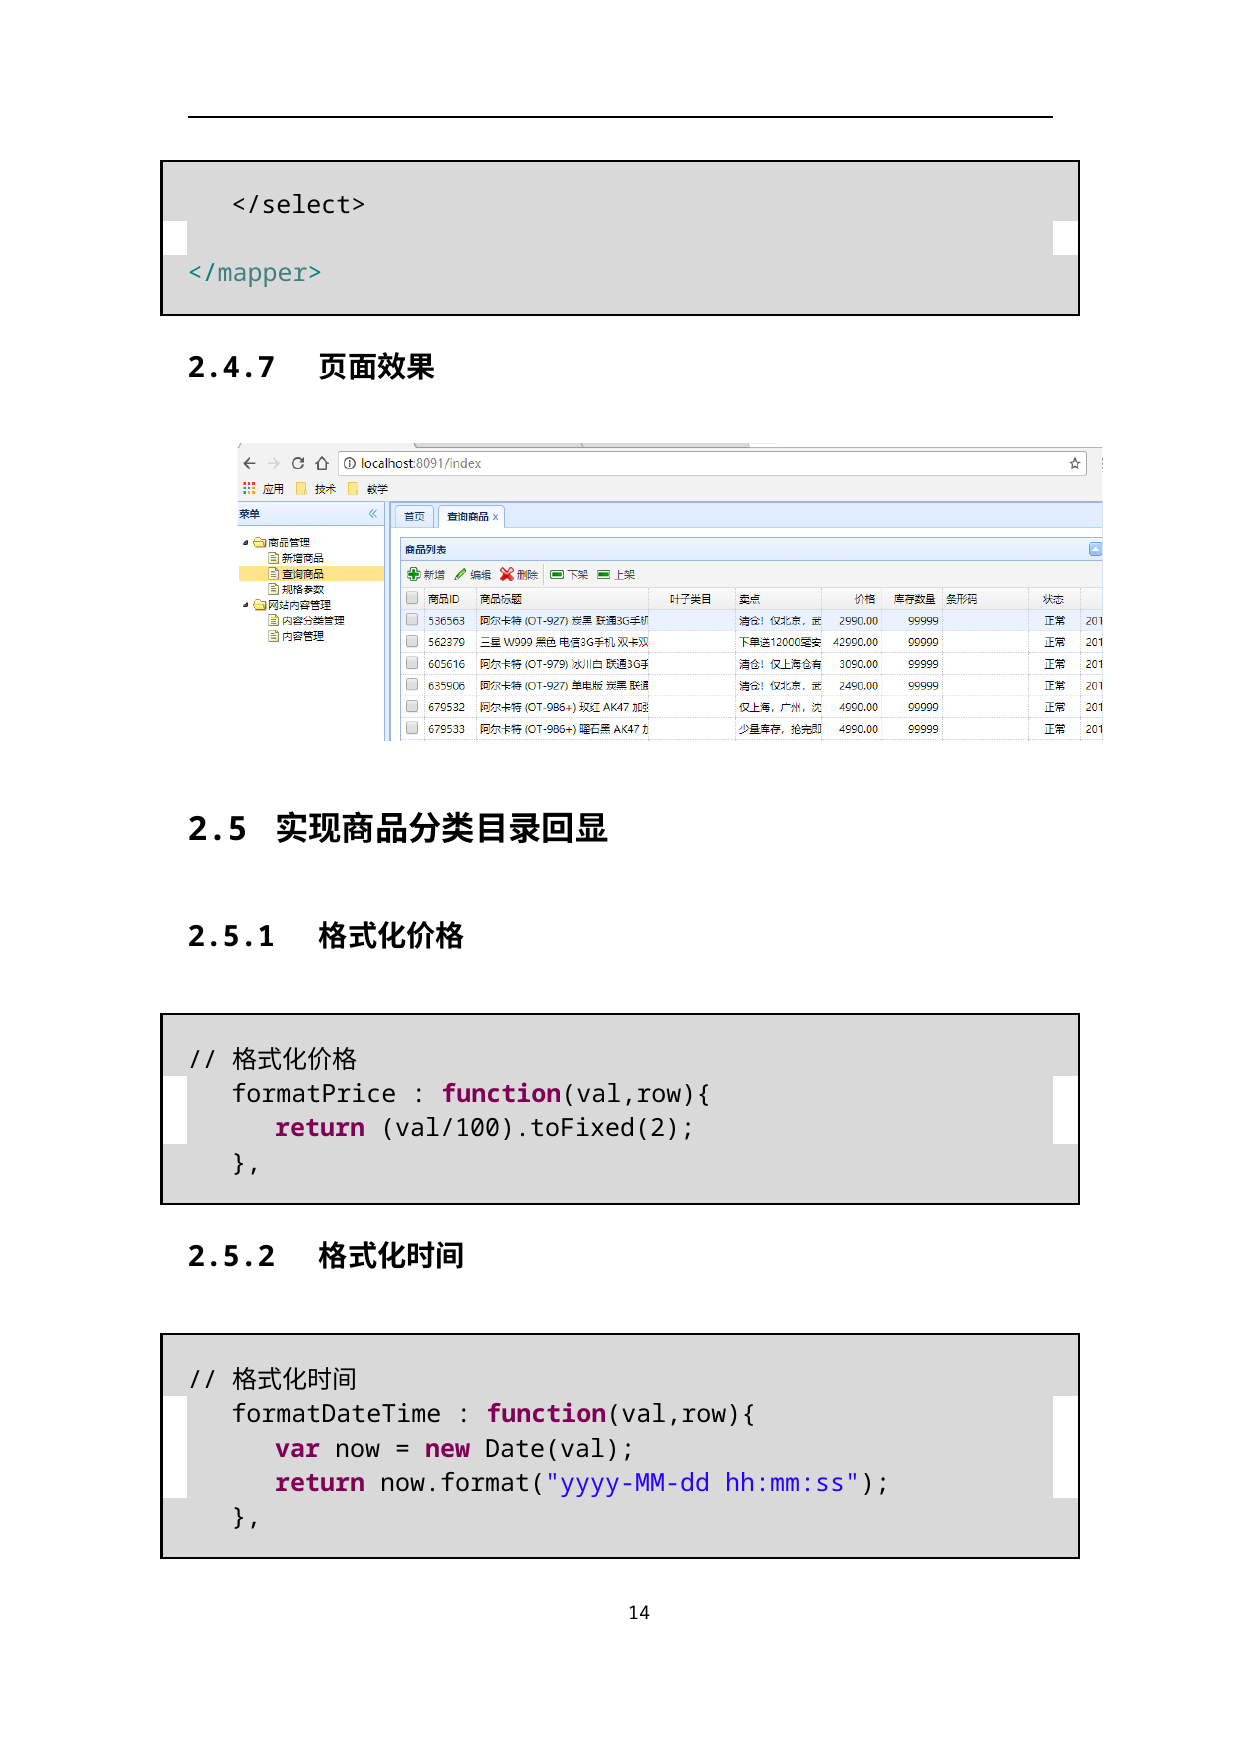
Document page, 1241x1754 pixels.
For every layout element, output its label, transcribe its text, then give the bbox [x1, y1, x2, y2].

subtitle 实现商品分类目录回显 [187, 801, 1053, 850]
text // 格式化时间 [163, 1335, 1078, 1396]
subtitle 格式化价格 [187, 912, 1053, 955]
text // 格式化价格 [163, 1015, 1078, 1076]
text }, [163, 1117, 1078, 1203]
text var now = new Date(val); [187, 1430, 1053, 1464]
picture [237, 443, 1103, 741]
text }, [163, 1471, 1078, 1557]
text formatPrice : function(val,row){ [187, 1076, 1053, 1110]
subtitle 格式化时间 [187, 1232, 1053, 1275]
text formatDateTime : function(val,row){ [187, 1396, 1053, 1430]
subtitle 页面效果 [187, 343, 1053, 386]
text </select> [163, 162, 1078, 221]
text </mapper> [163, 228, 1078, 314]
